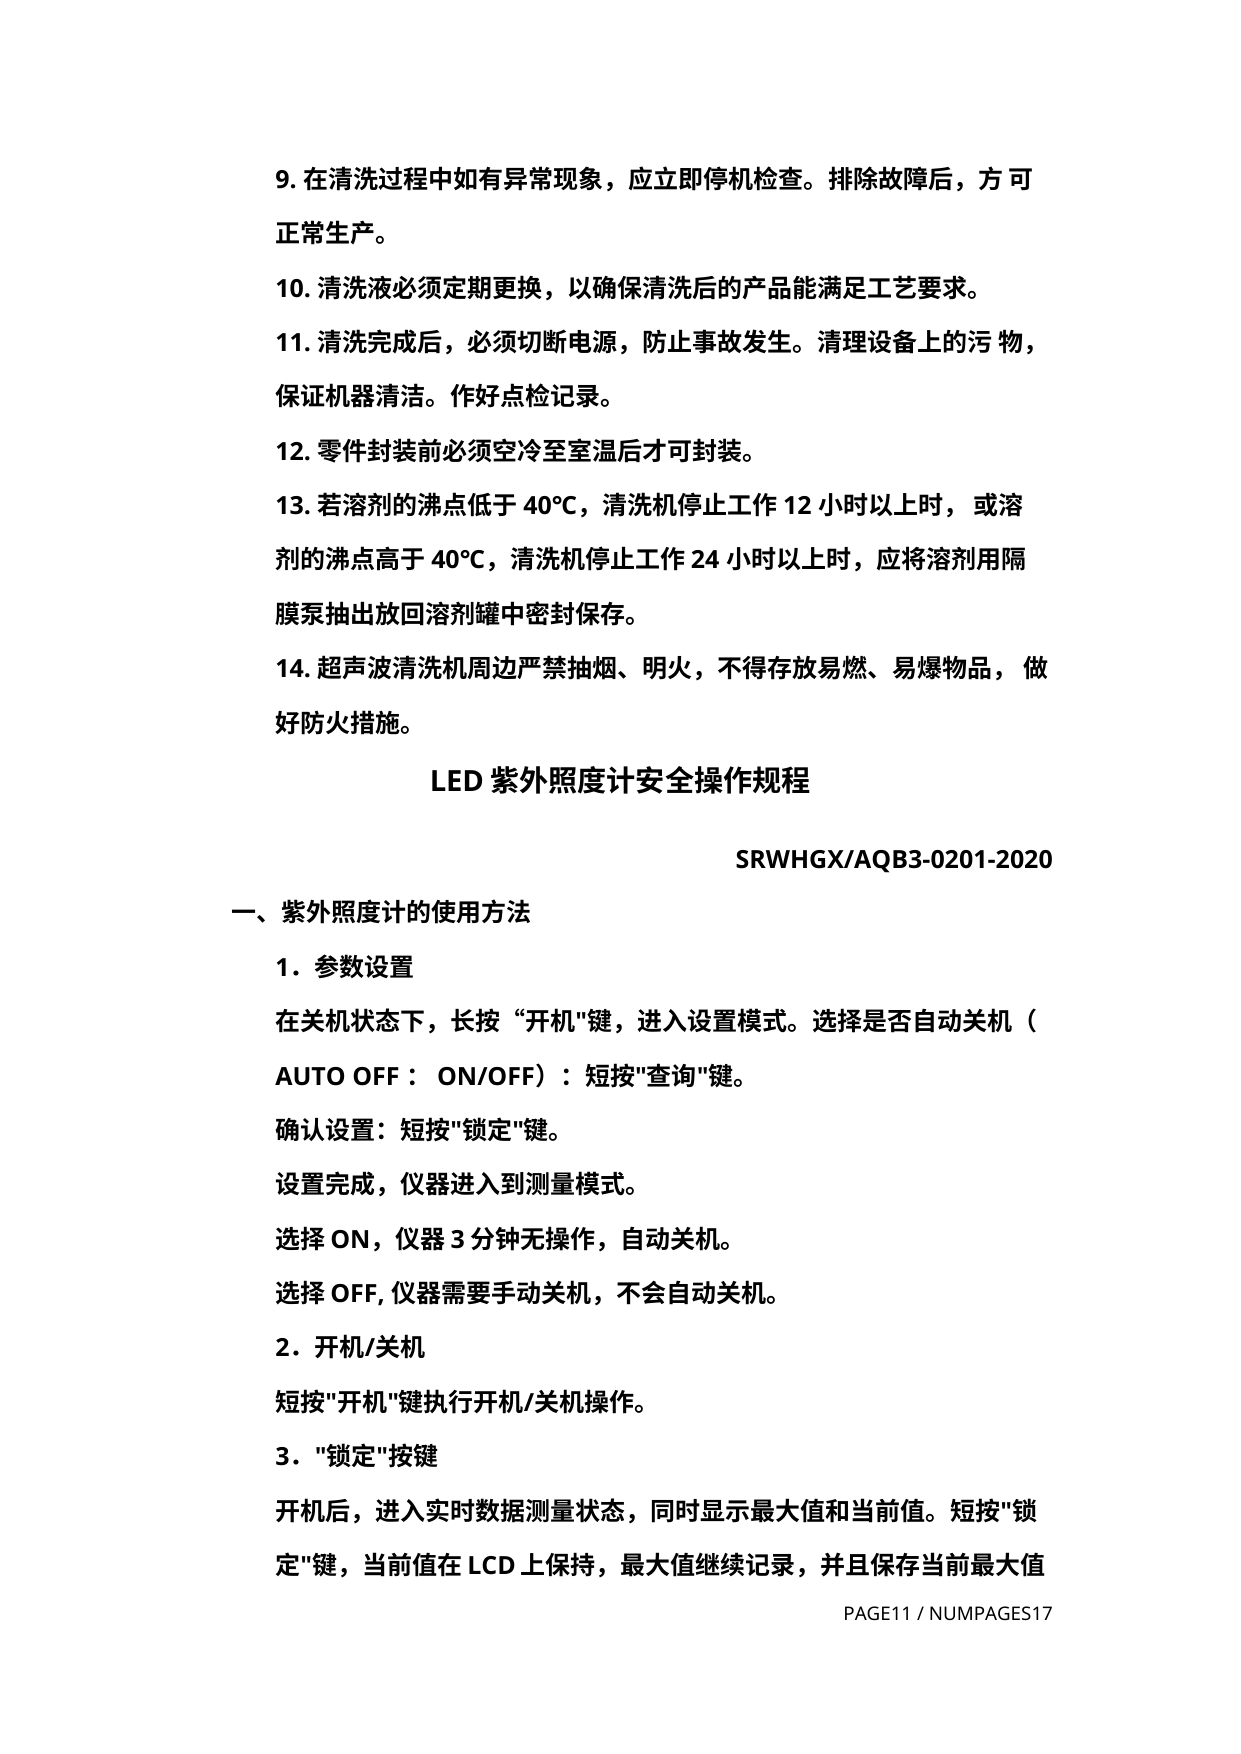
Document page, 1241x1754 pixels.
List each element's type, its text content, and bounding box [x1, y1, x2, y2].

list 确认设置：短按"锁定"键。 设置完成，仪器进入到测量模式。 选择ON，仪器3分钟无操作，自动关机。 选择OFF, 仪器需要手动关机，不会自动关机。 [275, 1110, 1053, 1310]
text 一、紫外照度计的使用方法 [187, 893, 1053, 929]
text LED紫外照度计安全操作规程 [187, 757, 1053, 800]
list 1．参数设置 在关机状态下，长按“开机"键，进入设置模式。选择是否自动关机（ AUTO OFF ： ON/OFF）：短按"查询"键。 [275, 947, 1053, 1092]
list 13. 若溶剂的沸点低于 40℃，清洗机停止工作 12 小时以上时， 或溶 剂的沸点高于 40℃，清洗机停止工作 24 小时以上时，应将溶剂用隔 膜泵抽出放回溶剂罐中密封保存。 [275, 486, 1053, 631]
list 11. 清洗完成后，必须切断电源，防止事故发生。清理设备上的污 物，保证机器清洁。作好点检记录。 [275, 322, 1053, 413]
text SRWHGX/AQB3-0201-2020 [187, 842, 1053, 876]
list 2．开机/关机 短按"开机"键执行开机/关机操作。 [275, 1328, 1053, 1418]
list 9. 在清洗过程中如有异常现象，应立即停机检查。排除故障后，方 可正常生产。 [275, 159, 1053, 250]
list 14. 超声波清洗机周边严禁抽烟、明火，不得存放易燃、易爆物品， 做好防火措施。 [275, 649, 1053, 739]
list 12. 零件封装前必须空冷至室温后才可封装。 [275, 431, 1053, 467]
list 10. 清洗液必须定期更换，以确保清洗后的产品能满足工艺要求。 [275, 268, 1053, 304]
